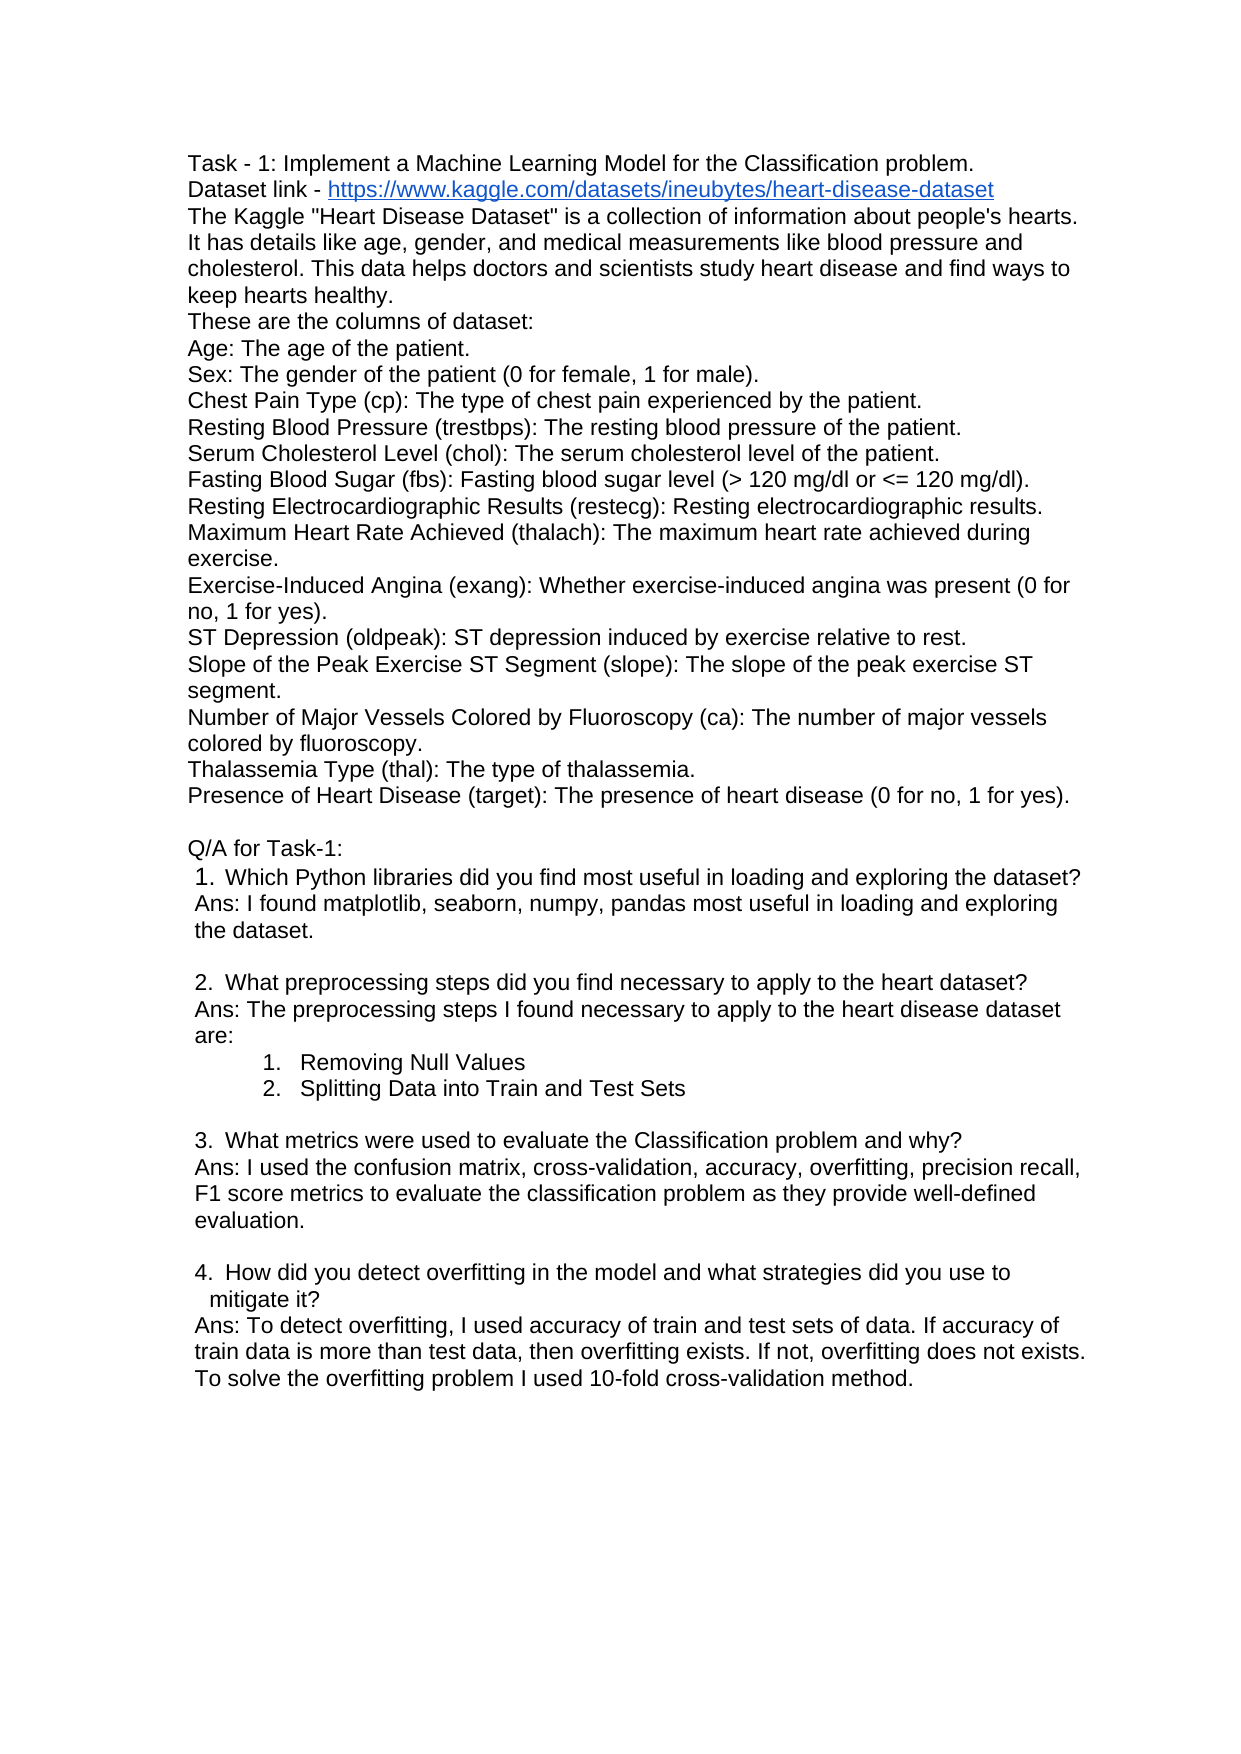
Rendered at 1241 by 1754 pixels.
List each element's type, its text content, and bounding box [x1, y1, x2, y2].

text Ans: The preprocessing steps I found necessary to apply to the heart disease dataset are: [194, 996, 1090, 1048]
text Ans: To detect overfitting, I used accuracy of train and test sets of data. If accuracy of train data is more than test data, then overfitting exists. If not, overfitting does not exists. To solve the overfitting problem I used 10-fold cross-validation method. [194, 1312, 1090, 1391]
text Resting Electrocardiographic Results (restecg): Resting electrocardiographic results. [187, 493, 1090, 519]
text Maximum Heart Rate Achieved (thalach): The maximum heart rate achieved during exercise. [187, 519, 1090, 572]
text Fasting Blood Sugar (fbs): Fasting blood sugar level (> 120 mg/dl or <= 120 mg/dl). [187, 466, 1090, 493]
text Dataset link - https://www.kaggle.com/datasets/ineubytes/heart-disease-dataset [187, 176, 1090, 203]
list What metrics were used to evaluate the Classification problem and why? [194, 1127, 1090, 1154]
text Resting Blood Pressure (trestbps): The resting blood pressure of the patient. [187, 413, 1090, 440]
text Chest Pain Type (cp): The type of chest pain experienced by the patient. [187, 387, 1090, 413]
text Slope of the Peak Exercise ST Segment (slope): The slope of the peak exercise ST segment. [187, 651, 1090, 703]
text Exercise-Induced Angina (exang): Whether exercise-induced angina was present (0 for no, 1 for yes). [187, 572, 1090, 624]
list Removing Null Values [262, 1048, 1090, 1075]
text These are the columns of dataset: [187, 308, 1090, 334]
text Presence of Heart Disease (target): The presence of heart disease (0 for no, 1 for yes). [187, 782, 1090, 809]
text Q/A for Task-1: [187, 835, 1090, 862]
text Number of Major Vessels Colored by Fluoroscopy (ca): The number of major vessels colored by fluoroscopy. [187, 703, 1090, 756]
text ST Depression (oldpeak): ST depression induced by exercise relative to rest. [187, 624, 1090, 651]
text Serum Cholesterol Level (chol): The serum cholesterol level of the patient. [187, 440, 1090, 466]
text Ans: I used the confusion matrix, cross-validation, accuracy, overfitting, precision recall, F1 score metrics to evaluate the classification problem as they provide well-defined evaluation. [194, 1154, 1090, 1233]
text Task - 1: Implement a Machine Learning Model for the Classification problem. [187, 150, 1090, 176]
list Which Python libraries did you find most useful in loading and exploring the dataset? [194, 862, 1090, 890]
text The Kaggle "Heart Disease Dataset" is a collection of information about people's hearts. It has details like age, gender, and medical measurements like blood pressure and cholesterol. This data helps doctors and scientists study heart disease and find ways to keep hearts healthy. [187, 203, 1090, 308]
text Ans: I found matplotlib, seaborn, numpy, pandas most useful in loading and exploring the dataset. [194, 890, 1090, 943]
text Thalassemia Type (thal): The type of thalassemia. [187, 756, 1090, 782]
text Age: The age of the patient. [187, 334, 1090, 361]
list Splitting Data into Train and Test Sets [262, 1075, 1090, 1101]
text Sex: The gender of the patient (0 for female, 1 for male). [187, 361, 1090, 387]
list How did you detect overfitting in the model and what strategies did you use to mitigate it? [194, 1259, 1090, 1312]
list What preprocessing steps did you find necessary to apply to the heart dataset? [194, 969, 1090, 996]
